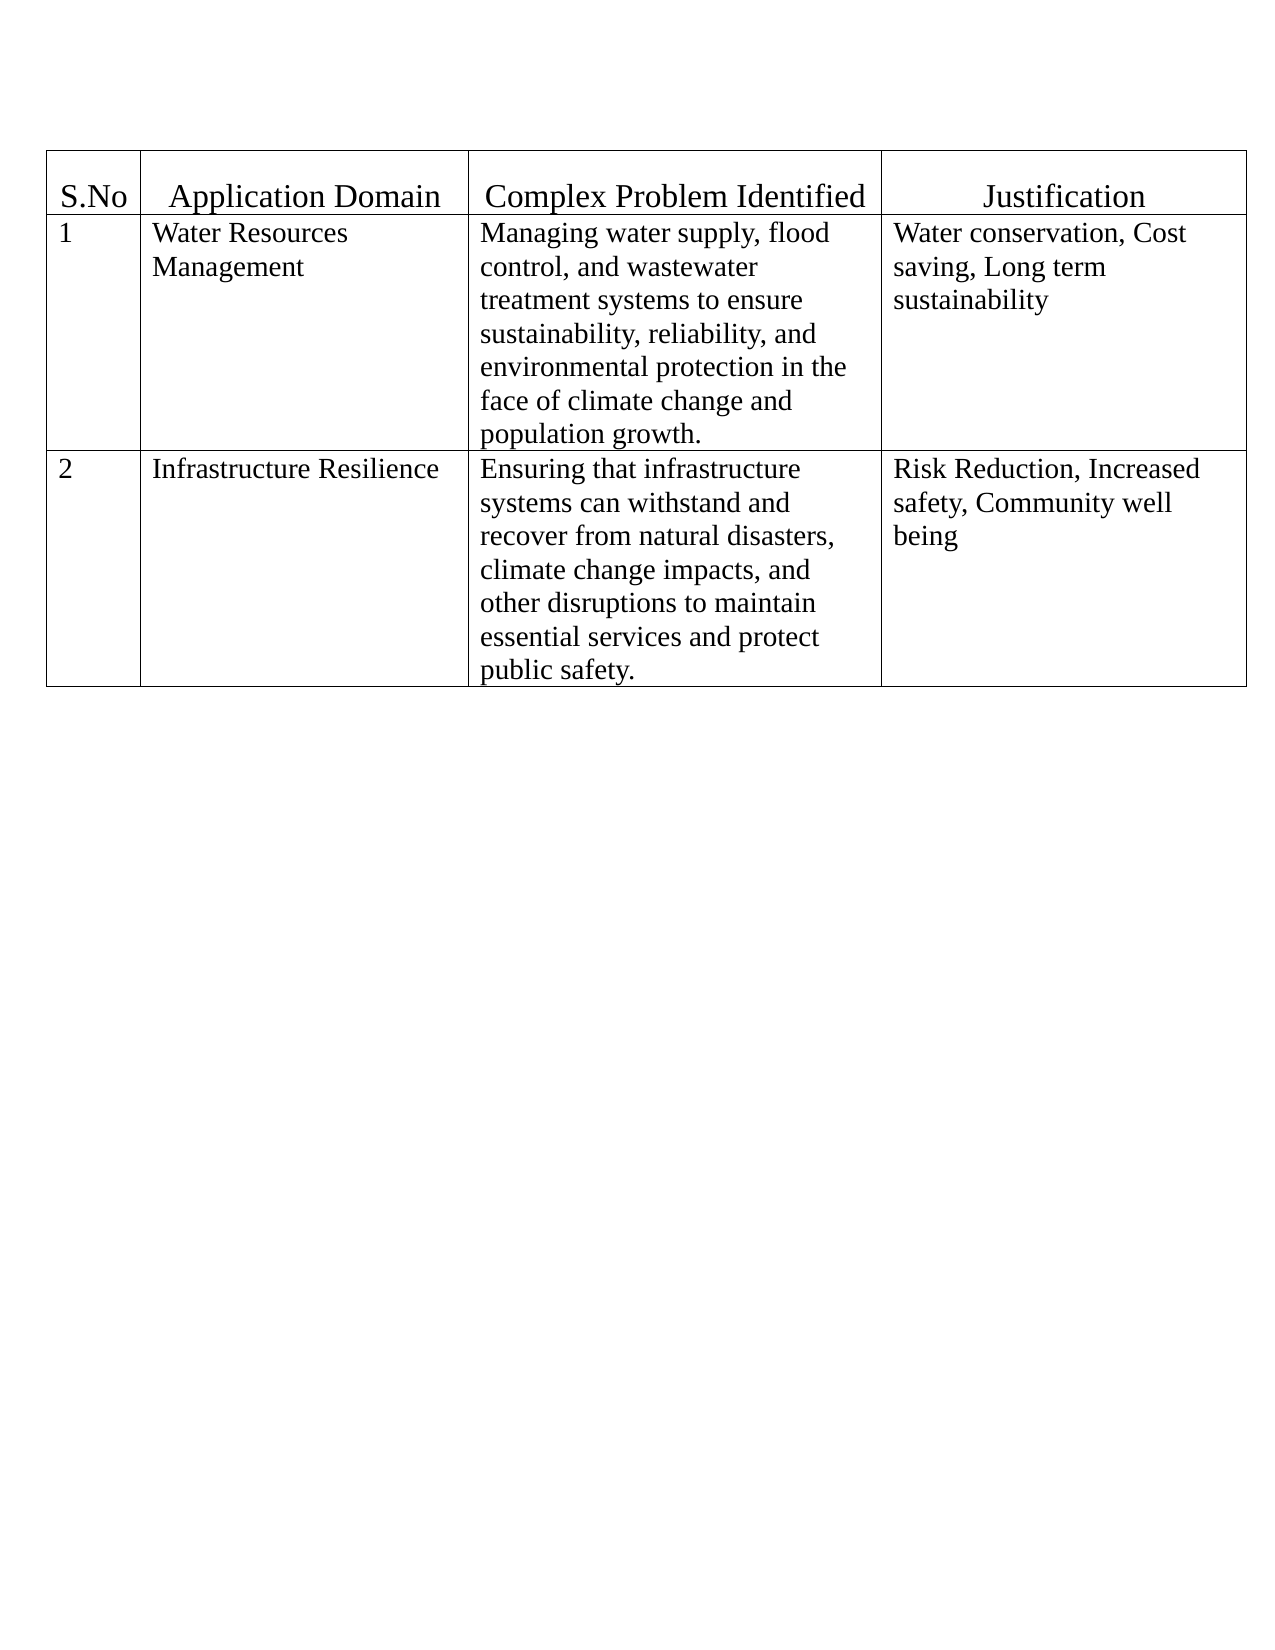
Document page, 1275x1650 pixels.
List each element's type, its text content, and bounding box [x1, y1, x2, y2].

table_header Application Domain [141, 151, 468, 214]
table_cell Risk Reduction, Increased safety, Community well being [882, 451, 1246, 686]
table_header S.No [47, 151, 140, 214]
table_cell 2 [47, 451, 140, 686]
table_header Complex Problem Identified [469, 151, 881, 214]
table_cell Managing water supply, flood control, and wastewater treatment systems to ensure sustainability, reliability, and environmental protection in the face of climate change and population growth. [469, 215, 881, 450]
table_cell Water Resources Management [141, 215, 468, 450]
table_header Justification [882, 151, 1246, 214]
table_cell 1 [47, 215, 140, 450]
table_cell Ensuring that infrastructure systems can withstand and recover from natural disasters, climate change impacts, and other disruptions to maintain essential services and protect public safety. [469, 451, 881, 686]
table_cell Water conservation, Cost saving, Long term sustainability [882, 215, 1246, 450]
table_cell Infrastructure Resilience [141, 451, 468, 686]
